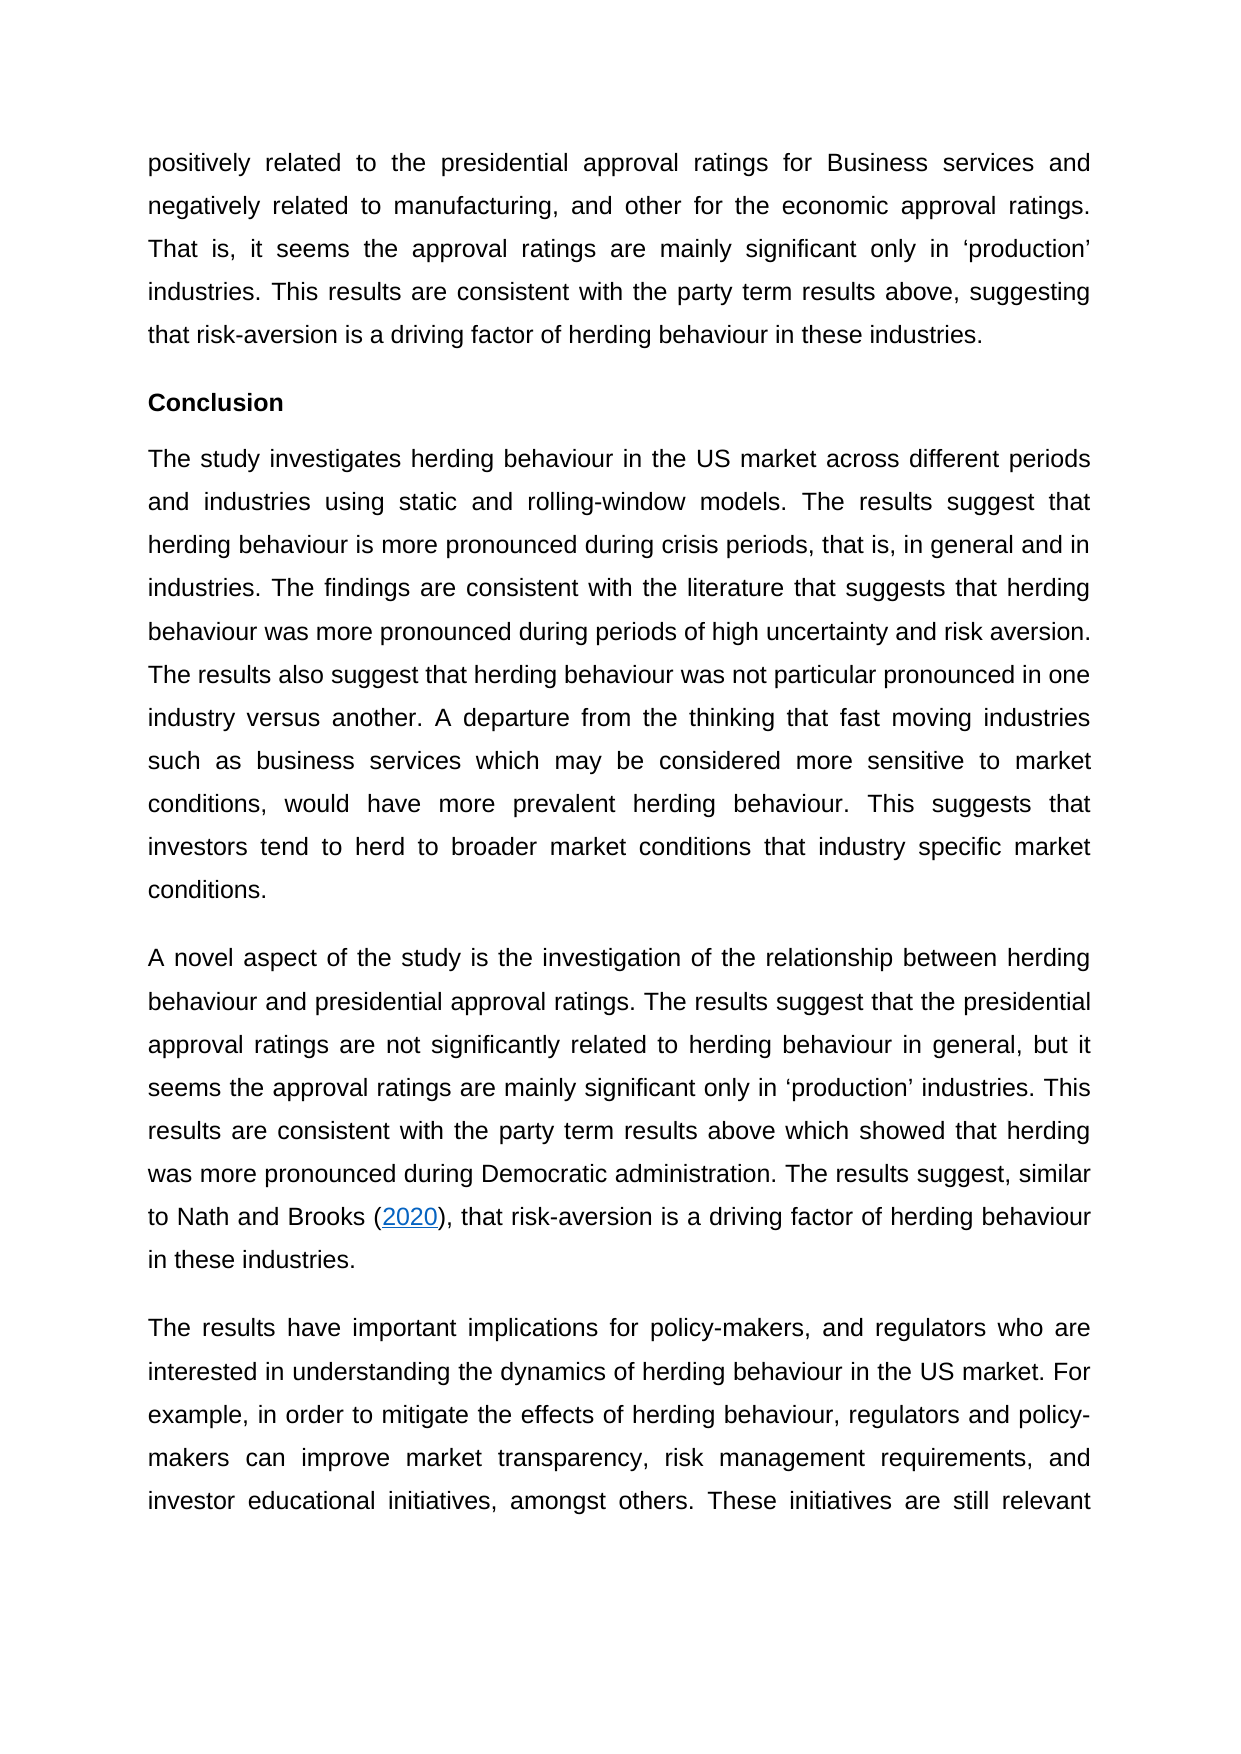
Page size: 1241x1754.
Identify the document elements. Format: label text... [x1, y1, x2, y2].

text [148, 148, 1092, 349]
text A novel aspect of the study is the investigation of the relationship between herding behaviour and presidential approval ratings. The results suggest that the presidential approval ratings are not significantly related to herding behaviour in general, but it seems the approval ratings are mainly significant only in ‘production’ industries. This results are consistent with the party term results above which showed that herding was more pronounced during Democratic administration. The results suggest, similar to Nath and Brooks (2020), that risk-aversion is a driving factor of herding behaviour in these industries. [148, 943, 1092, 1274]
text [148, 1313, 1092, 1514]
subtitle Conclusion [148, 388, 1092, 417]
